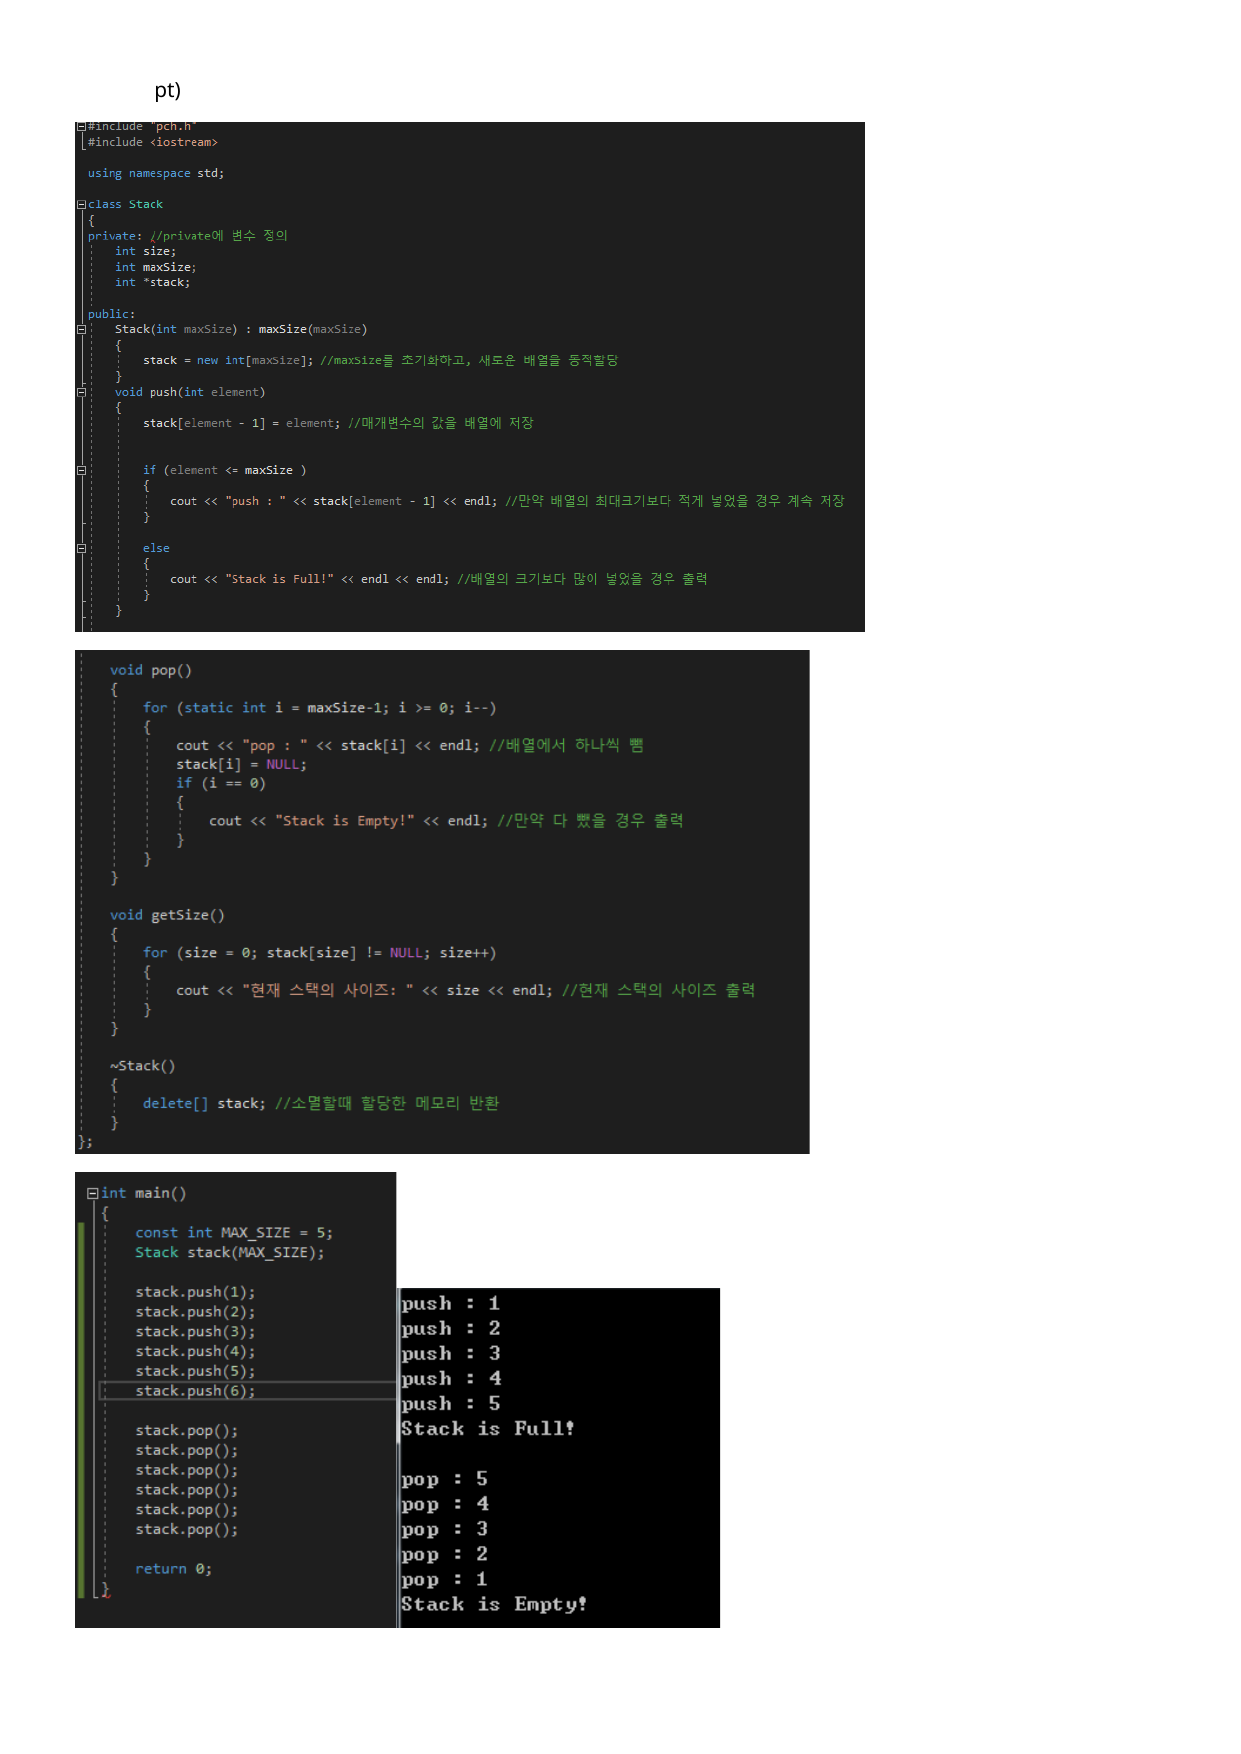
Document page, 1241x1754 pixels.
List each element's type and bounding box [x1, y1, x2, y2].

picture [75, 650, 810, 1154]
picture [75, 122, 865, 632]
picture [75, 1172, 721, 1628]
list [117, 75, 1165, 103]
